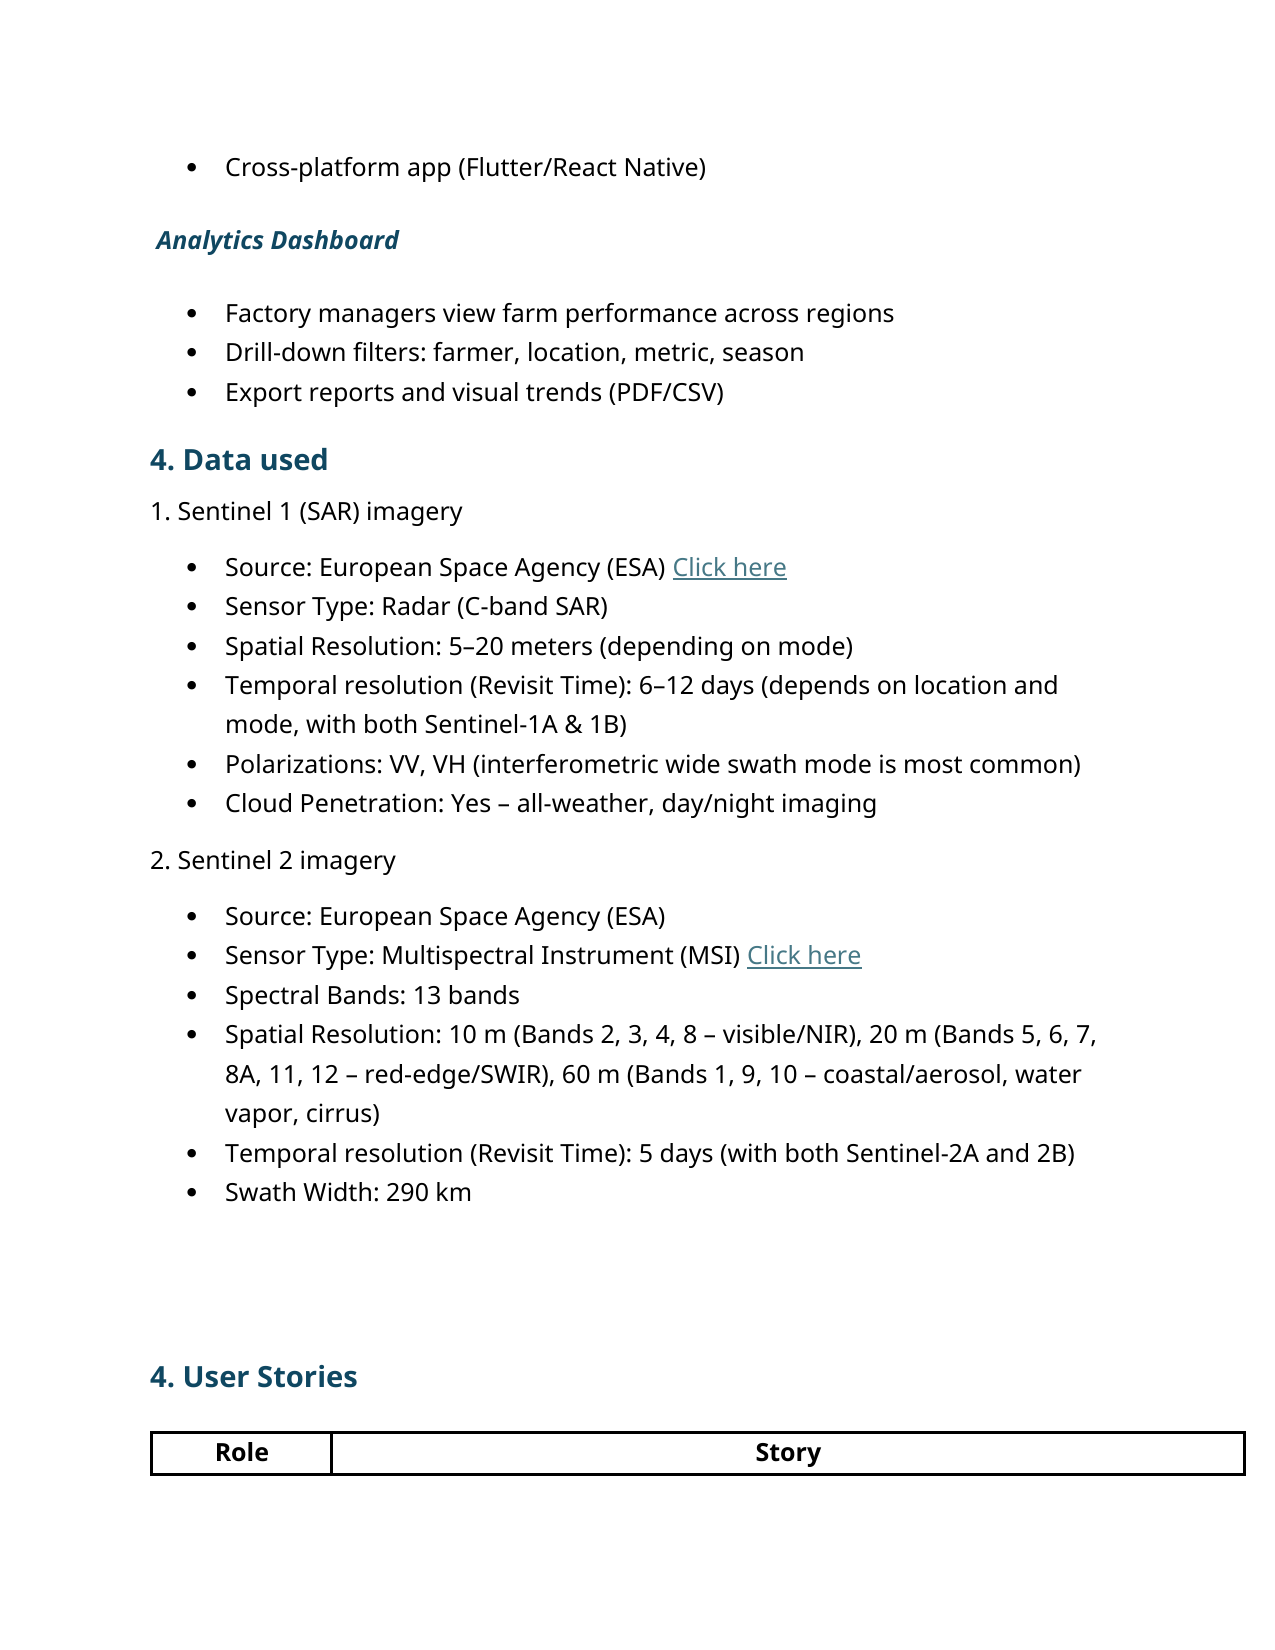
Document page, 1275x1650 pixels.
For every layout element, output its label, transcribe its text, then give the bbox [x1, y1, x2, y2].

table_header Role [153, 1434, 330, 1473]
list Source: European Space Agency (ESA) Click here [187, 549, 1125, 583]
list Sensor Type: Radar (C-band SAR) [187, 589, 1125, 623]
list Source: European Space Agency (ESA) [187, 898, 1125, 932]
table_header Story [333, 1434, 1243, 1473]
list Spatial Resolution: 10 m (Bands 2, 3, 4, 8 – visible/NIR), 20 m (Bands 5, 6, 7, 8A, 11, 12 – red-edge/SWIR), 60 m (Bands 1, 9, 10 – coastal/aerosol, water vapor, cirrus) [187, 1017, 1125, 1130]
list Spectral Bands: 13 bands [187, 977, 1125, 1011]
list Swath Width: 290 km [187, 1175, 1125, 1209]
list Temporal resolution (Revisit Time): 6–12 days (depends on location and mode, with both Sentinel-1A & 1B) [187, 668, 1125, 741]
list Cross-platform app (Flutter/React Native) [187, 150, 1125, 184]
list Factory managers view farm performance across regions [187, 295, 1125, 329]
subtitle 4. User Stories [150, 1356, 1125, 1396]
text 1. Sentinel 1 (SAR) imagery [150, 493, 1125, 527]
list Sensor Type: Multispectral Instrument (MSI) Click here [187, 938, 1125, 972]
list Temporal resolution (Revisit Time): 5 days (with both Sentinel-2A and 2B) [187, 1135, 1125, 1169]
text 2. Sentinel 2 imagery [150, 842, 1125, 876]
list Spatial Resolution: 5–20 meters (depending on mode) [187, 628, 1125, 662]
list Cloud Penetration: Yes – all-weather, day/night imaging [187, 786, 1125, 820]
list Export reports and visual trends (PDF/CSV) [187, 374, 1125, 408]
list Polarizations: VV, VH (interferometric wide swath mode is most common) [187, 747, 1125, 781]
subtitle 4. Data used [150, 439, 1125, 478]
list Drill-down filters: farmer, location, metric, season [187, 335, 1125, 369]
subtitle Analytics Dashboard [150, 223, 1125, 257]
